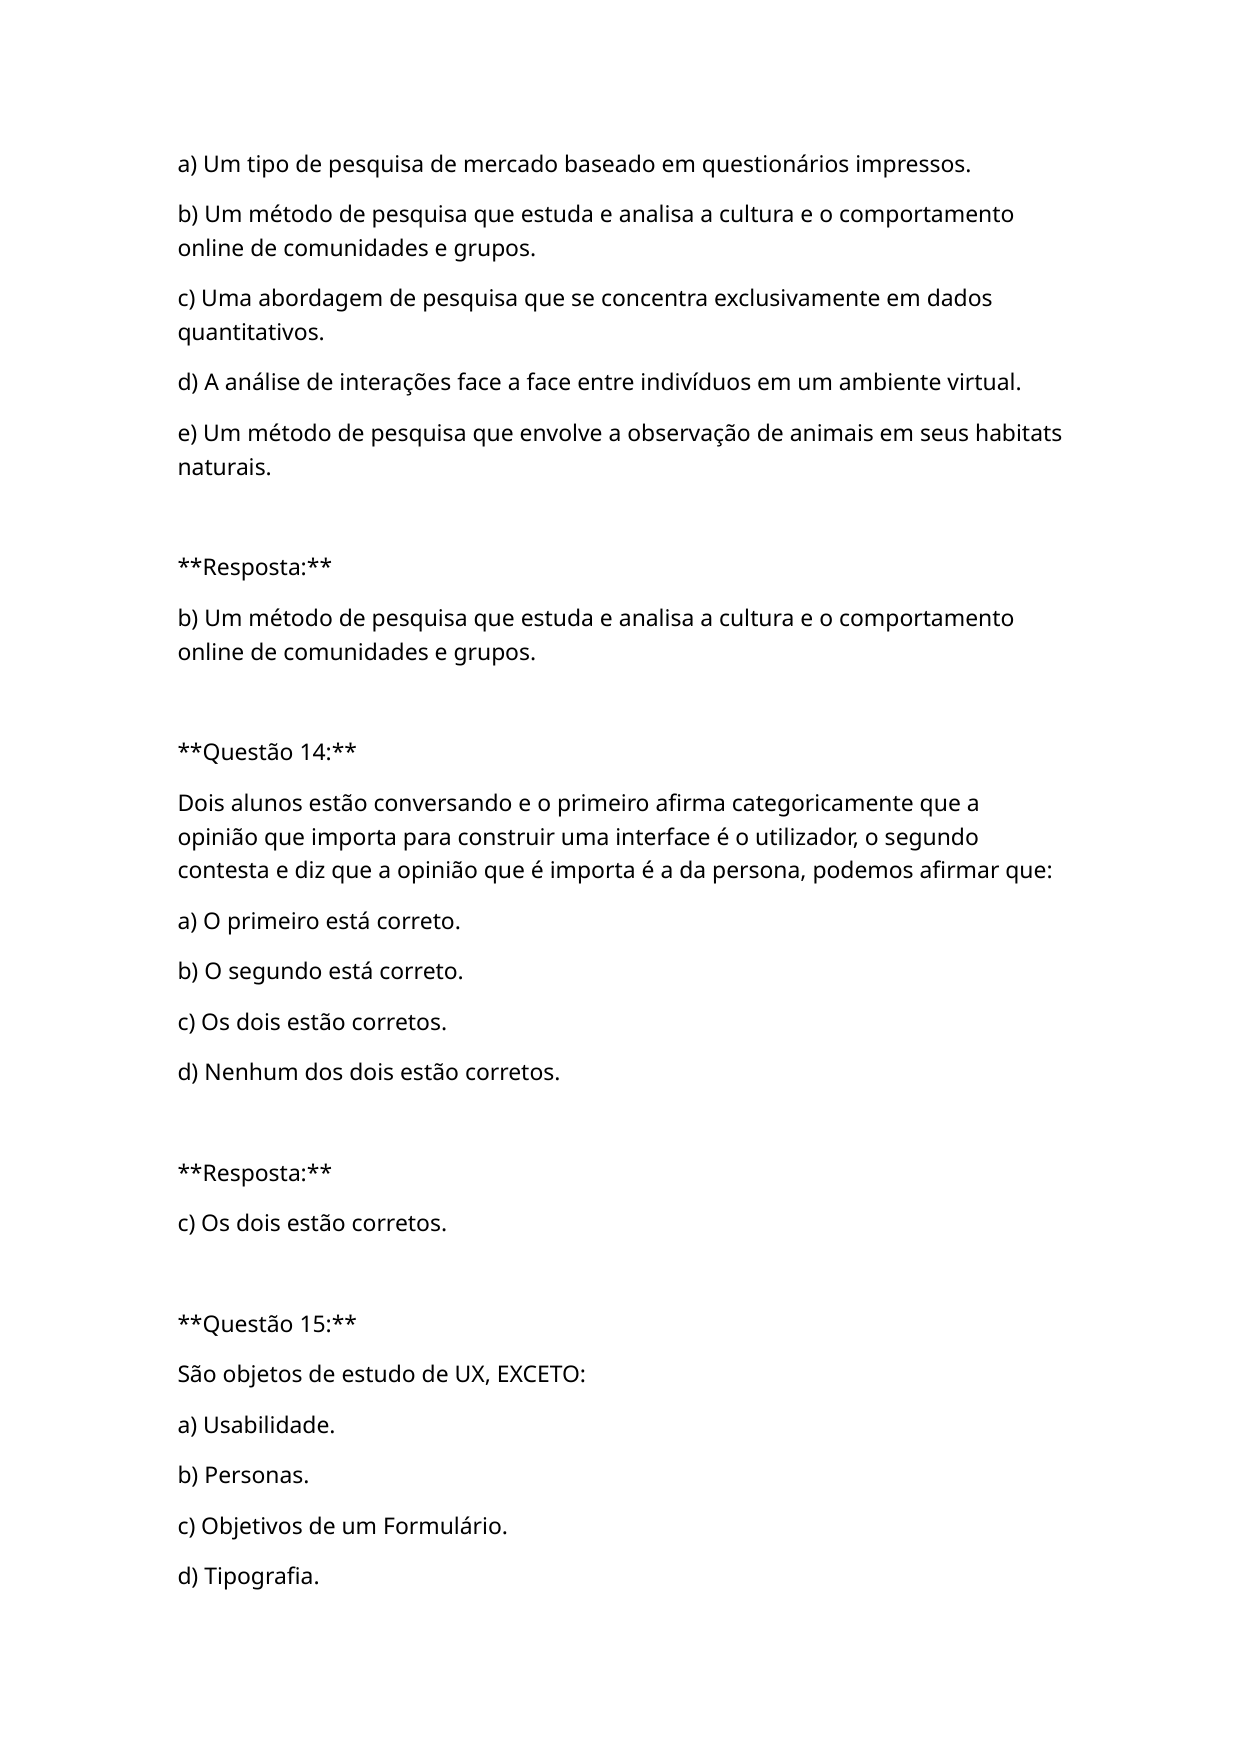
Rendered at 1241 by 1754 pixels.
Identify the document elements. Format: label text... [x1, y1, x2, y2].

text c) Os dois estão corretos. [177, 1006, 1063, 1037]
text b) Personas. [177, 1459, 1063, 1491]
text d) Tipografia. [177, 1560, 1063, 1591]
text c) Objetivos de um Formulário. [177, 1510, 1063, 1541]
text c) Uma abordagem de pesquisa que se concentra exclusivamente em dados quantitativos. [177, 282, 1063, 347]
text b) O segundo está correto. [177, 955, 1063, 986]
text **Questão 15:** [177, 1308, 1063, 1339]
text **Questão 14:** [177, 736, 1063, 768]
text São objetos de estudo de UX, EXCETO: [177, 1358, 1063, 1390]
text a) Usabilidade. [177, 1409, 1063, 1440]
text d) A análise de interações face a face entre indivíduos em um ambiente virtual. [177, 366, 1063, 398]
text d) Nenhum dos dois estão corretos. [177, 1056, 1063, 1087]
text Dois alunos estão conversando e o primeiro afirma categoricamente que a opinião que importa para construir uma interface é o utilizador, o segundo contesta e diz que a opinião que é importa é a da persona, podemos afirmar que: [177, 787, 1063, 886]
text b) Um método de pesquisa que estuda e analisa a cultura e o comportamento online de comunidades e grupos. [177, 198, 1063, 263]
text **Resposta:** [177, 1157, 1063, 1188]
text a) Um tipo de pesquisa de mercado baseado em questionários impressos. [177, 148, 1063, 179]
text a) O primeiro está correto. [177, 905, 1063, 936]
text e) Um método de pesquisa que envolve a observação de animais em seus habitats naturais. [177, 417, 1063, 482]
text b) Um método de pesquisa que estuda e analisa a cultura e o comportamento online de comunidades e grupos. [177, 602, 1063, 667]
text **Resposta:** [177, 551, 1063, 583]
text c) Os dois estão corretos. [177, 1207, 1063, 1238]
